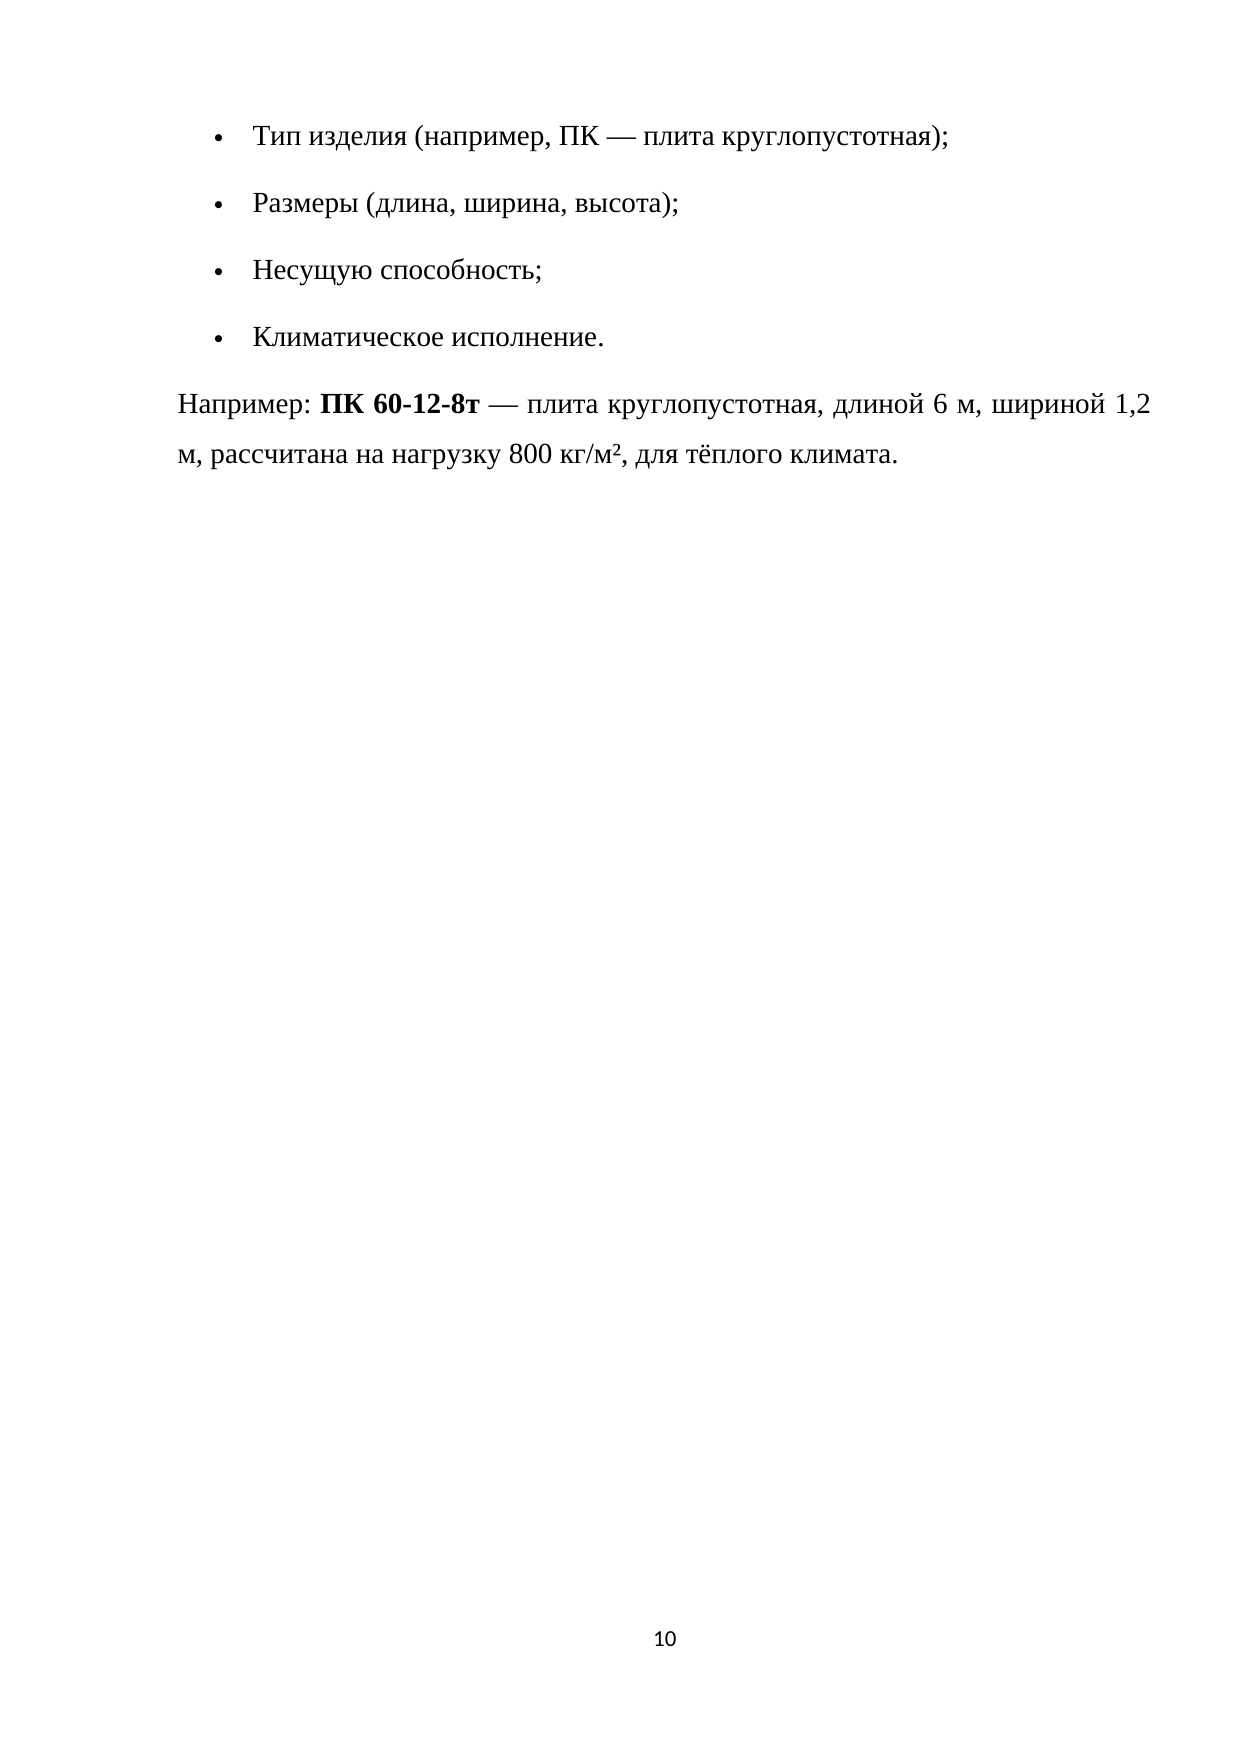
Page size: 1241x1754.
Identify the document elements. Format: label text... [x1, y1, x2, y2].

list Несущую способность; [215, 252, 1152, 286]
list Тип изделия (например, ПК — плита круглопустотная); [215, 118, 1152, 152]
text Например: ПК 60-12-8т — плита круглопустотная, длиной 6 м, шириной 1,2 м, рассчитана на нагрузку 800 кг/м², для тёплого климата. [177, 386, 1152, 470]
list Размеры (длина, ширина, высота); [215, 185, 1152, 219]
list Климатическое исполнение. [215, 319, 1152, 353]
